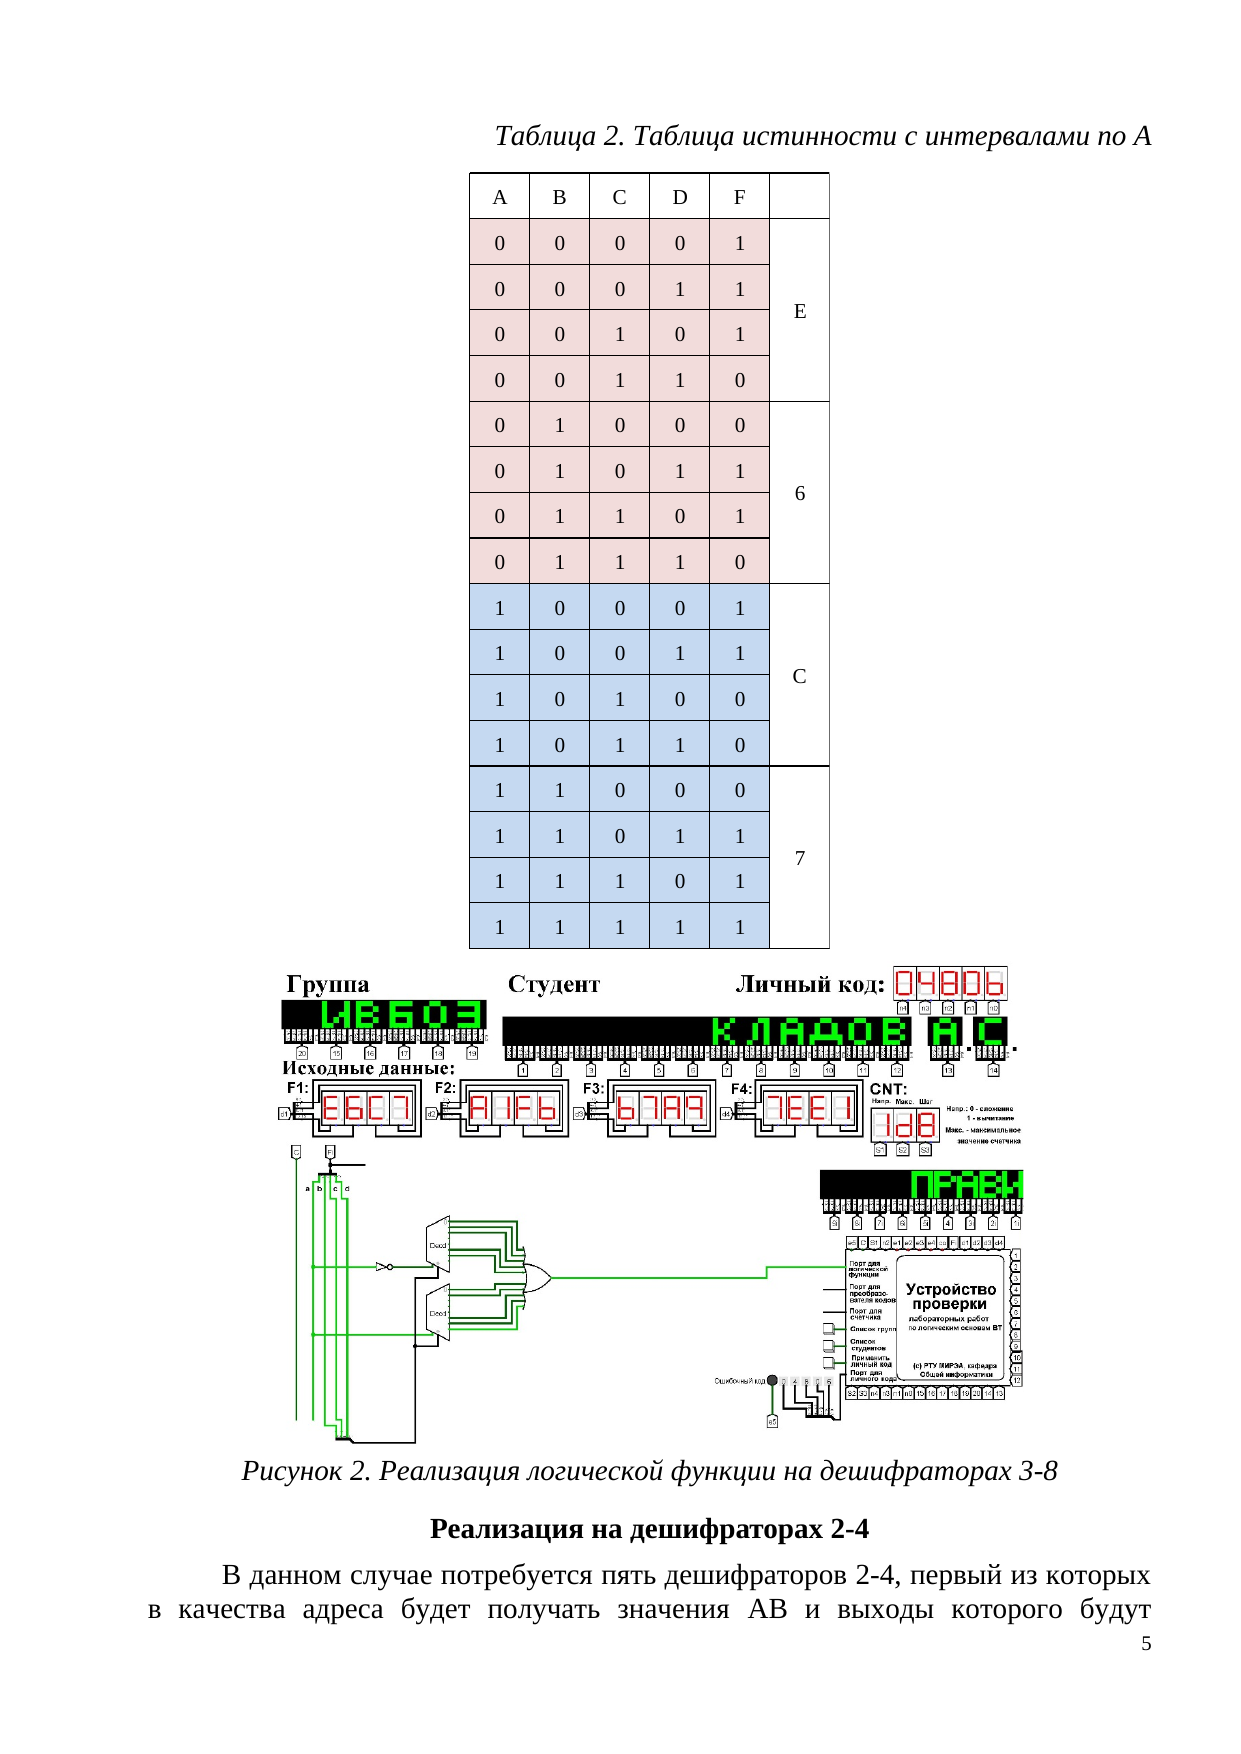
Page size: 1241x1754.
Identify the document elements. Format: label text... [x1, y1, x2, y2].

text Таблица 2. Таблица истинности с интервалами по А [148, 118, 1152, 152]
subtitle Реализация на дешифраторах 2-4 [148, 1511, 1152, 1545]
picture [275, 961, 1024, 1453]
text Рисунок 2. Реализация логической функции на дешифраторах 3-8 [148, 1453, 1152, 1486]
